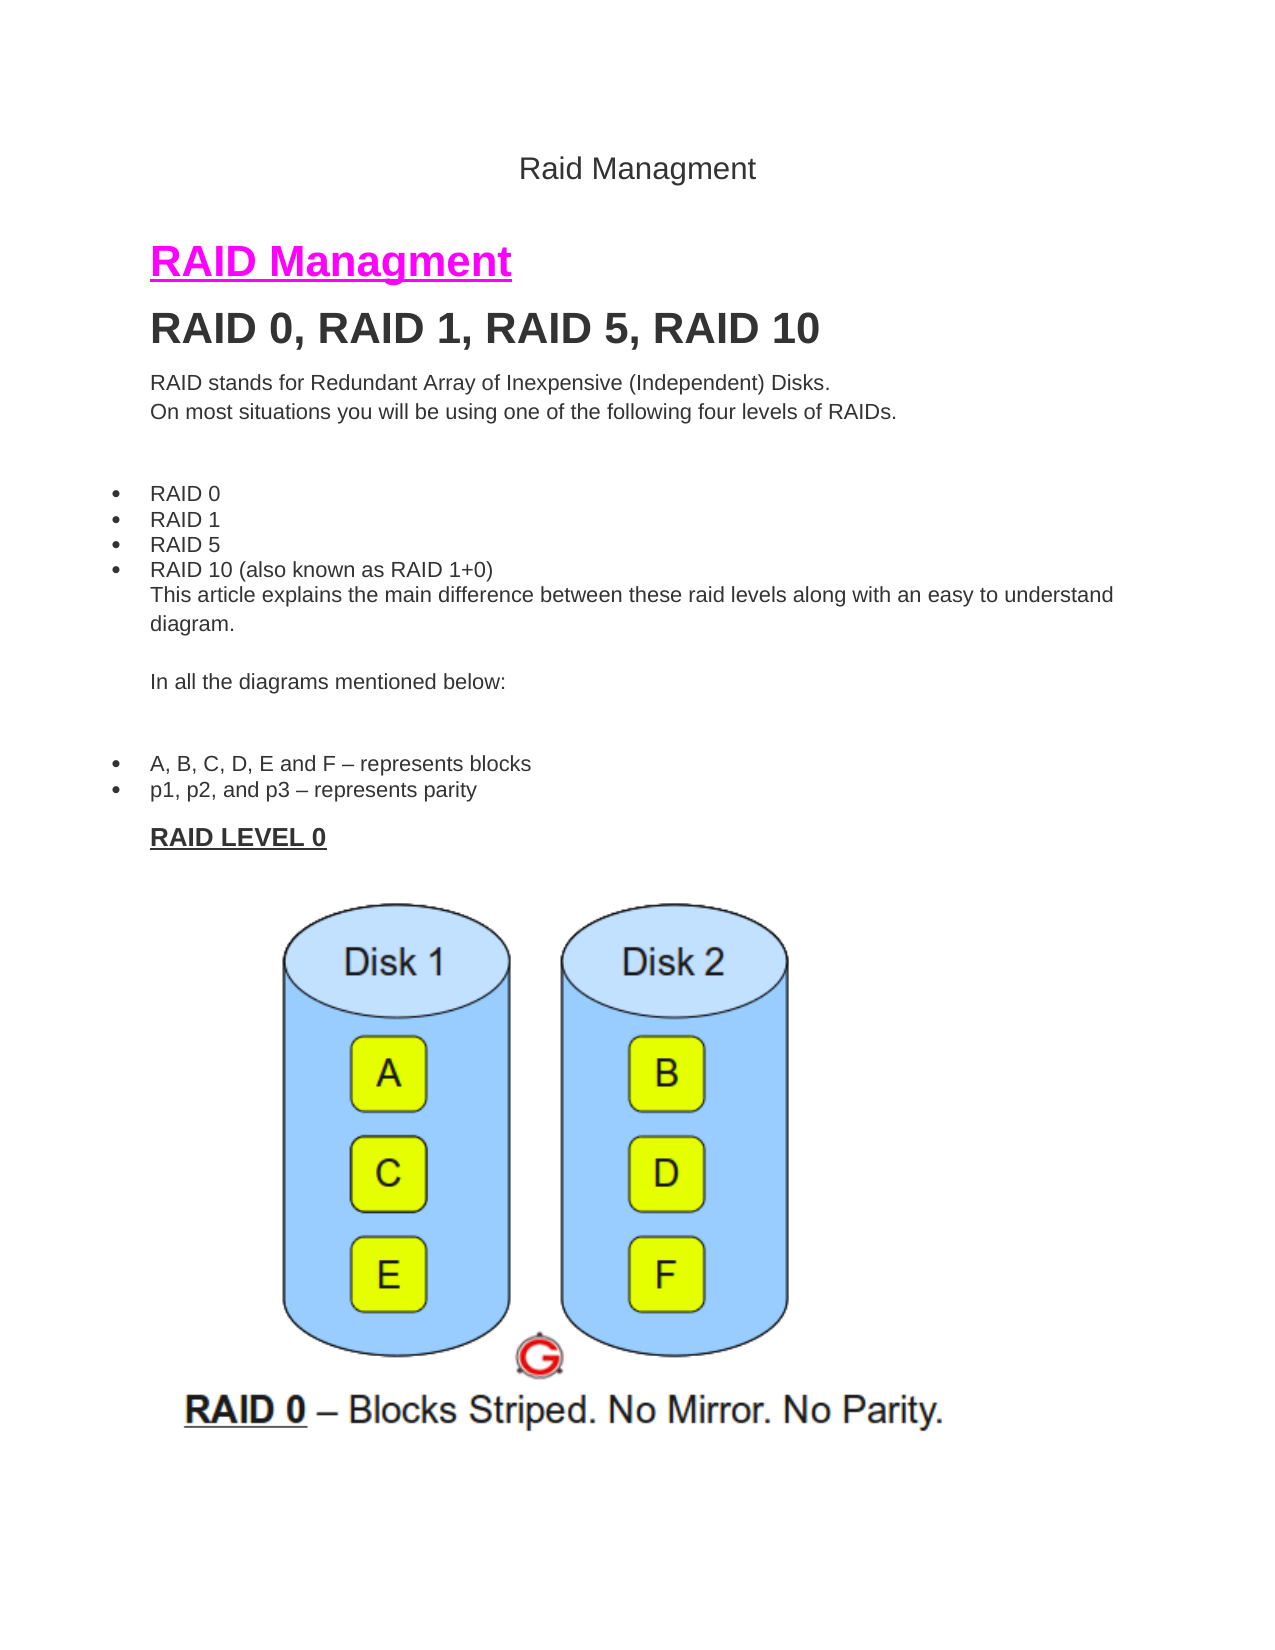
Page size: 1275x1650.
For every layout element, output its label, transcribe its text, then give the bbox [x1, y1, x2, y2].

list p1, p2, and p3 – represents parity [112, 777, 1125, 802]
picture [150, 877, 978, 1464]
text RAID stands for Redundant Array of Inexpensive (Independent) Disks. On most situations you will be using one of the following four levels of RAIDs. [150, 370, 1125, 456]
subtitle RAID Managment [150, 236, 1125, 286]
list RAID 1 [112, 506, 1125, 532]
subtitle RAID 0, RAID 1, RAID 5, RAID 10 [150, 303, 1125, 353]
list RAID 5 [112, 532, 1125, 557]
subtitle RAID LEVEL 0 [150, 822, 1125, 852]
list RAID 10 (also known as RAID 1+0) [112, 557, 1125, 582]
subtitle Raid Managment [150, 150, 1125, 186]
list RAID 0 [112, 481, 1125, 506]
text This article explains the main difference between these raid levels along with an easy to understand diagram. In all the diagrams mentioned below: [150, 582, 1125, 726]
list A, B, C, D, E and F – represents blocks [112, 751, 1125, 777]
